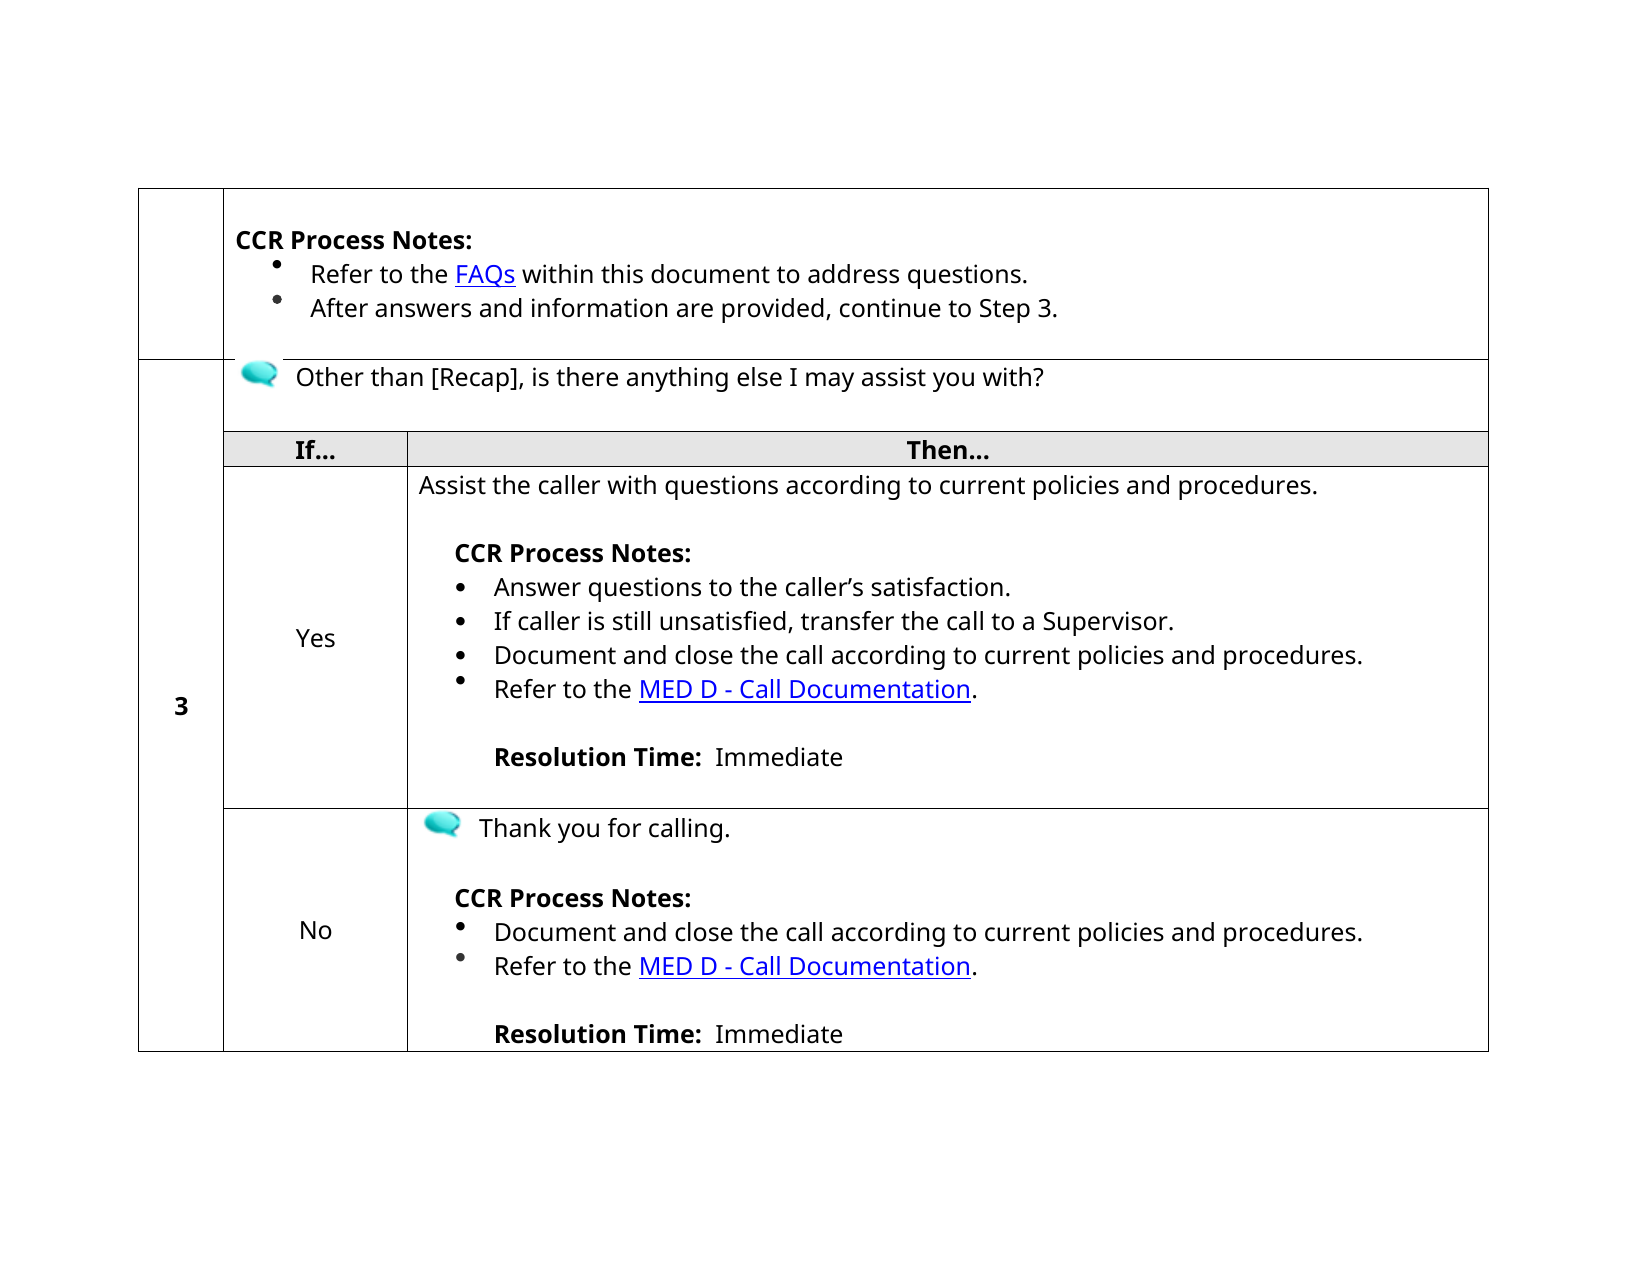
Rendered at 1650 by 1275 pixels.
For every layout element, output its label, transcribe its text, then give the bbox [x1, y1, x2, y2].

table_cell No [224, 809, 407, 1051]
table_cell Yes [224, 467, 407, 808]
table_cell Other than [Recap], is there anything else I may assist you with? [224, 360, 1488, 431]
table_cell Then... [408, 432, 1488, 466]
table_cell Thank you for calling. CCR Process Notes: Document and close the call according to current policies and procedures. Refer to the MED D - Call Documentation. Resolution Time: Immediate [408, 809, 1488, 1051]
table_cell Assist the caller with questions according to current policies and procedures. CCR Process Notes: Answer questions to the caller’s satisfaction. If caller is still unsatisfied, transfer the call to a Supervisor. Document and close the call according to current policies and procedures. Refer to the MED D - Call Documentation. Resolution Time: Immediate [408, 467, 1488, 808]
table_cell 2 [139, 189, 223, 359]
table_cell If... [224, 432, 407, 466]
picture [235, 359, 283, 390]
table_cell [224, 189, 1488, 359]
table_cell 3 [139, 360, 223, 1051]
picture [418, 809, 466, 840]
